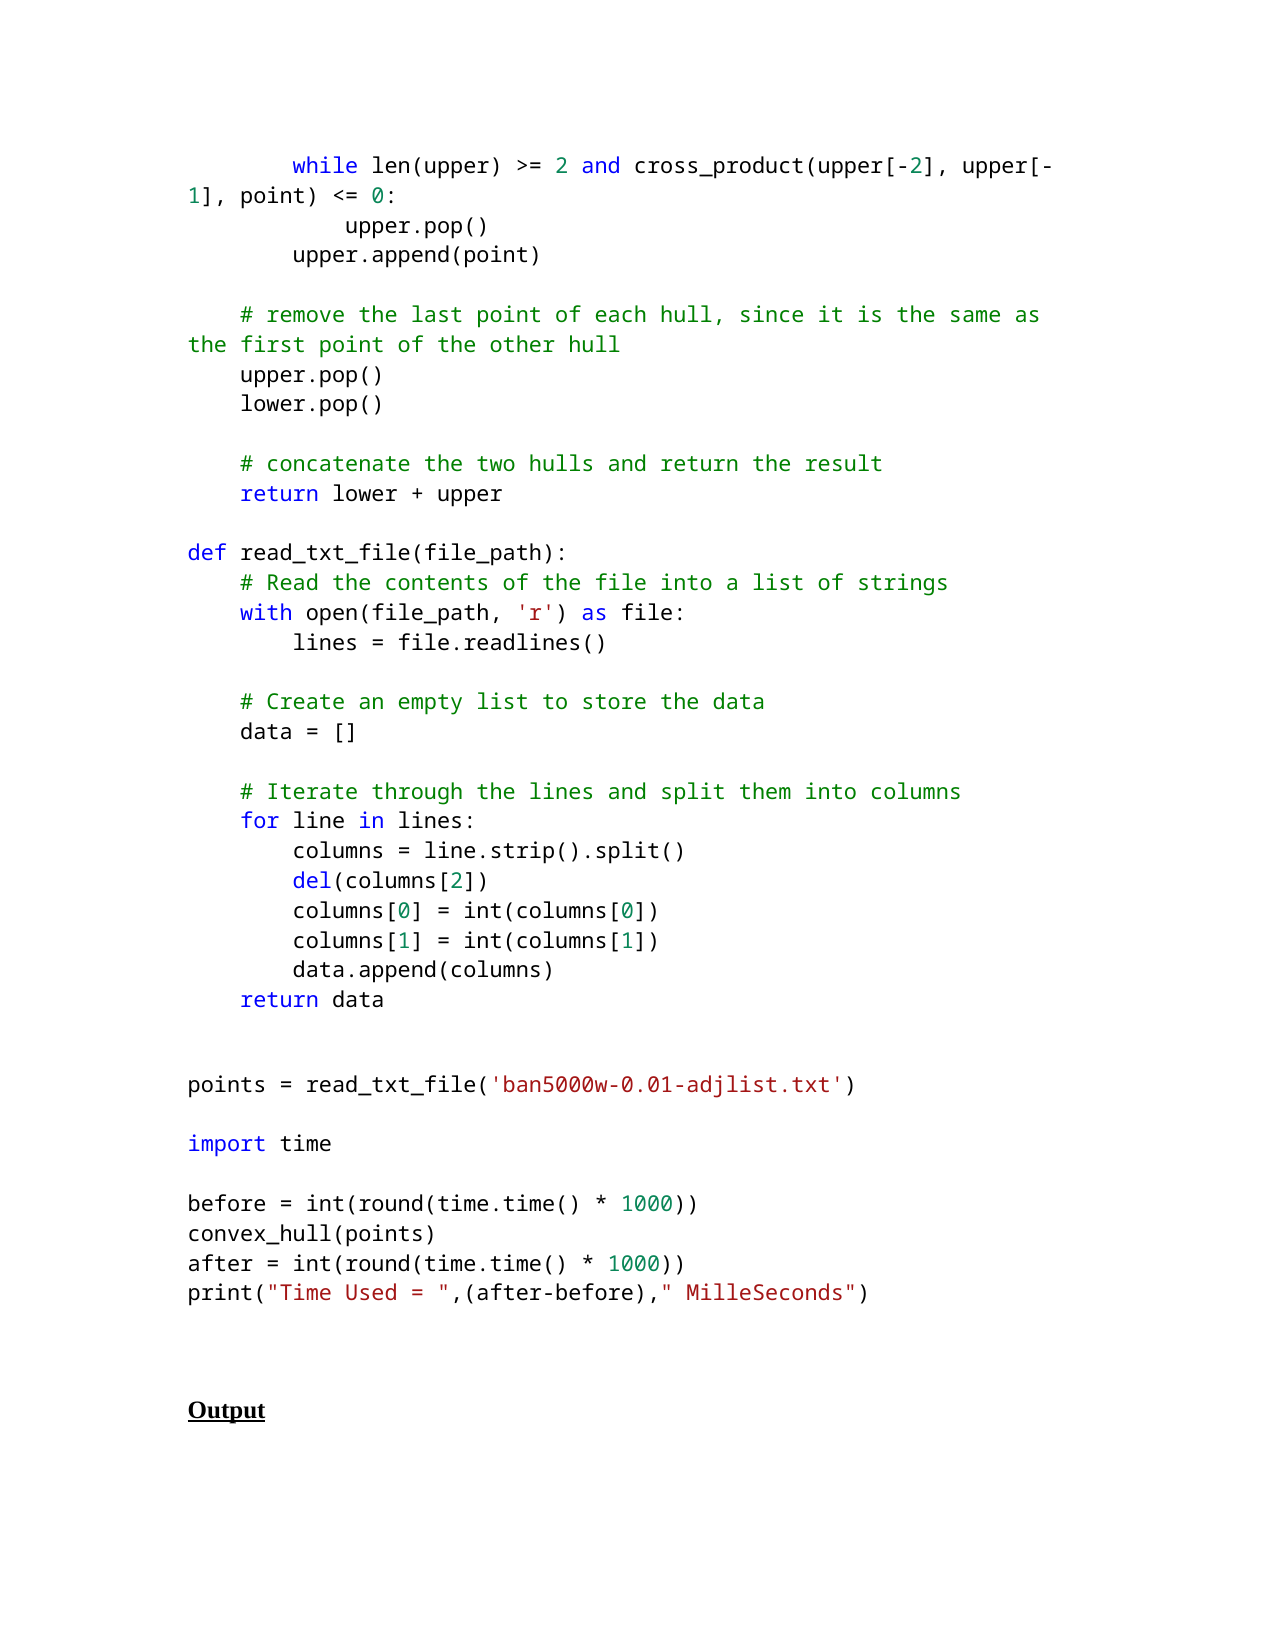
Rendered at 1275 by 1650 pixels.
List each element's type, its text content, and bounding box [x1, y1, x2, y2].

text return data [187, 984, 1087, 1014]
text upper.pop() [187, 209, 1087, 239]
text Output [187, 1395, 1087, 1424]
text columns[1] = int(columns[1]) [187, 924, 1087, 954]
text # concatenate the two hulls and return the result [187, 448, 1087, 478]
text lower.pop() [187, 388, 1087, 418]
text upper.pop() [187, 358, 1087, 388]
text upper.append(point) [187, 239, 1087, 269]
text with open(file_path, 'r') as file: [187, 597, 1087, 627]
text def read_txt_file(file_path): [187, 537, 1087, 567]
text while len(upper) >= 2 and cross_product(upper[-2], upper[-1], point) <= 0: [187, 150, 1087, 209]
text # Create an empty list to store the data [187, 686, 1087, 716]
text columns = line.strip().split() [187, 835, 1087, 865]
text for line in lines: [187, 805, 1087, 835]
text data = [] [187, 716, 1087, 746]
text # Iterate through the lines and split them into columns [187, 776, 1087, 805]
text import time [187, 1128, 1087, 1158]
text del(columns[2]) [187, 865, 1087, 895]
text after = int(round(time.time() * 1000)) [187, 1247, 1087, 1277]
text columns[0] = int(columns[0]) [187, 895, 1087, 924]
text before = int(round(time.time() * 1000)) [187, 1188, 1087, 1218]
text convex_hull(points) [187, 1218, 1087, 1247]
text return lower + upper [187, 478, 1087, 507]
text lines = file.readlines() [187, 627, 1087, 656]
text # Read the contents of the file into a list of strings [187, 567, 1087, 597]
text points = read_txt_file('ban5000w-0.01-adjlist.txt') [187, 1069, 1087, 1098]
text print("Time Used = ",(after-before)," MilleSeconds") [187, 1277, 1087, 1307]
text # remove the last point of each hull, since it is the same as the first point of the other hull [187, 299, 1087, 358]
text data.append(columns) [187, 954, 1087, 984]
